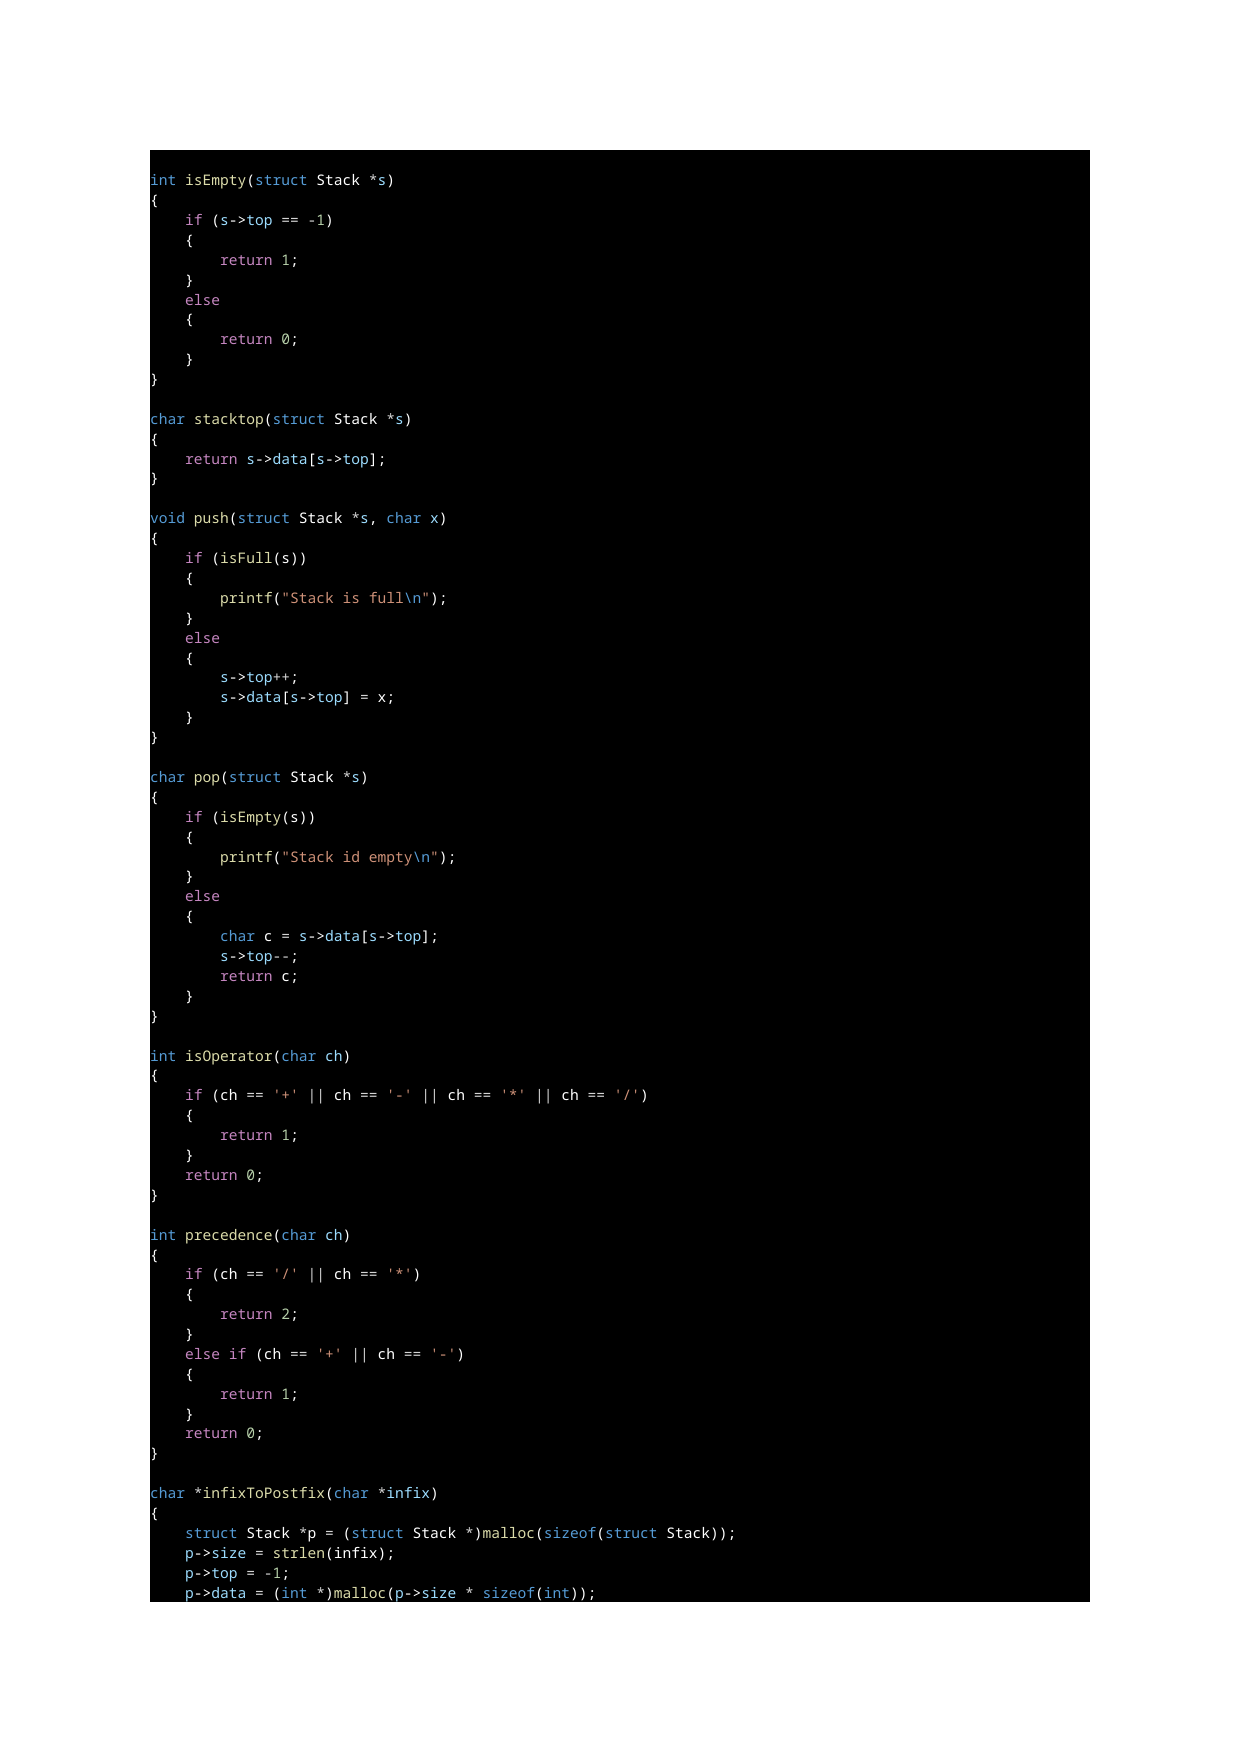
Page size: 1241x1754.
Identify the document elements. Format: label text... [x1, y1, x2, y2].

text { [150, 568, 1090, 588]
text p->size = strlen(infix); [150, 1543, 1090, 1563]
text s->top++; [150, 667, 1090, 687]
text if (ch == '+' || ch == '-' || ch == '*' || ch == '/') [150, 1085, 1090, 1105]
text int isEmpty(struct Stack *s) [150, 170, 1090, 190]
text s->data[s->top] = x; [150, 687, 1090, 707]
text return 1; [150, 249, 1090, 269]
text if (isFull(s)) [150, 548, 1090, 568]
text int precedence(char ch) [150, 1224, 1090, 1244]
text { [150, 1364, 1090, 1383]
text p->data = (int *)malloc(p->size * sizeof(int)); [150, 1582, 1090, 1602]
text void push(struct Stack *s, char x) [150, 508, 1090, 528]
text { [150, 428, 1090, 448]
text if (ch == '/' || ch == '*') [150, 1264, 1090, 1284]
text { [150, 1503, 1090, 1523]
text { [150, 528, 1090, 548]
text { [150, 1105, 1090, 1125]
text printf("Stack is full\n"); [150, 588, 1090, 608]
text char c = s->data[s->top]; [150, 926, 1090, 946]
text char pop(struct Stack *s) [150, 767, 1090, 787]
text struct Stack *p = (struct Stack *)malloc(sizeof(struct Stack)); [150, 1523, 1090, 1543]
text { [150, 1065, 1090, 1085]
text return 0; [150, 329, 1090, 349]
text } [150, 866, 1090, 886]
text else [150, 627, 1090, 647]
text printf("Stack id empty\n"); [150, 846, 1090, 866]
text } [150, 727, 1090, 747]
text } [150, 349, 1090, 369]
text } [150, 986, 1090, 1006]
text { [150, 309, 1090, 329]
text int isOperator(char ch) [150, 1045, 1090, 1065]
text return 0; [150, 1423, 1090, 1443]
text if (s->top == -1) [150, 210, 1090, 229]
text { [150, 906, 1090, 926]
text p->top = -1; [150, 1563, 1090, 1582]
text s->top--; [150, 946, 1090, 966]
text else [150, 289, 1090, 309]
text return 1; [150, 1125, 1090, 1145]
text } [150, 1006, 1090, 1025]
text { [150, 1284, 1090, 1304]
text { [150, 229, 1090, 249]
text return s->data[s->top]; [150, 448, 1090, 468]
text } [150, 1184, 1090, 1204]
text return c; [150, 966, 1090, 986]
text else [150, 886, 1090, 906]
text { [150, 190, 1090, 210]
text } [150, 369, 1090, 389]
text { [150, 826, 1090, 846]
text char *infixToPostfix(char *infix) [150, 1483, 1090, 1503]
text } [150, 1443, 1090, 1463]
text if (isEmpty(s)) [150, 807, 1090, 826]
text char stacktop(struct Stack *s) [150, 409, 1090, 428]
text { [150, 647, 1090, 667]
text { [150, 787, 1090, 807]
text } [150, 608, 1090, 627]
text } [150, 1403, 1090, 1423]
text { [150, 1244, 1090, 1264]
text return 1; [150, 1383, 1090, 1403]
text } [150, 707, 1090, 727]
text } [150, 1324, 1090, 1344]
text else if (ch == '+' || ch == '-') [150, 1344, 1090, 1364]
text } [150, 468, 1090, 488]
text return 2; [150, 1304, 1090, 1324]
text return 0; [150, 1165, 1090, 1184]
text } [150, 269, 1090, 289]
text } [150, 1145, 1090, 1165]
